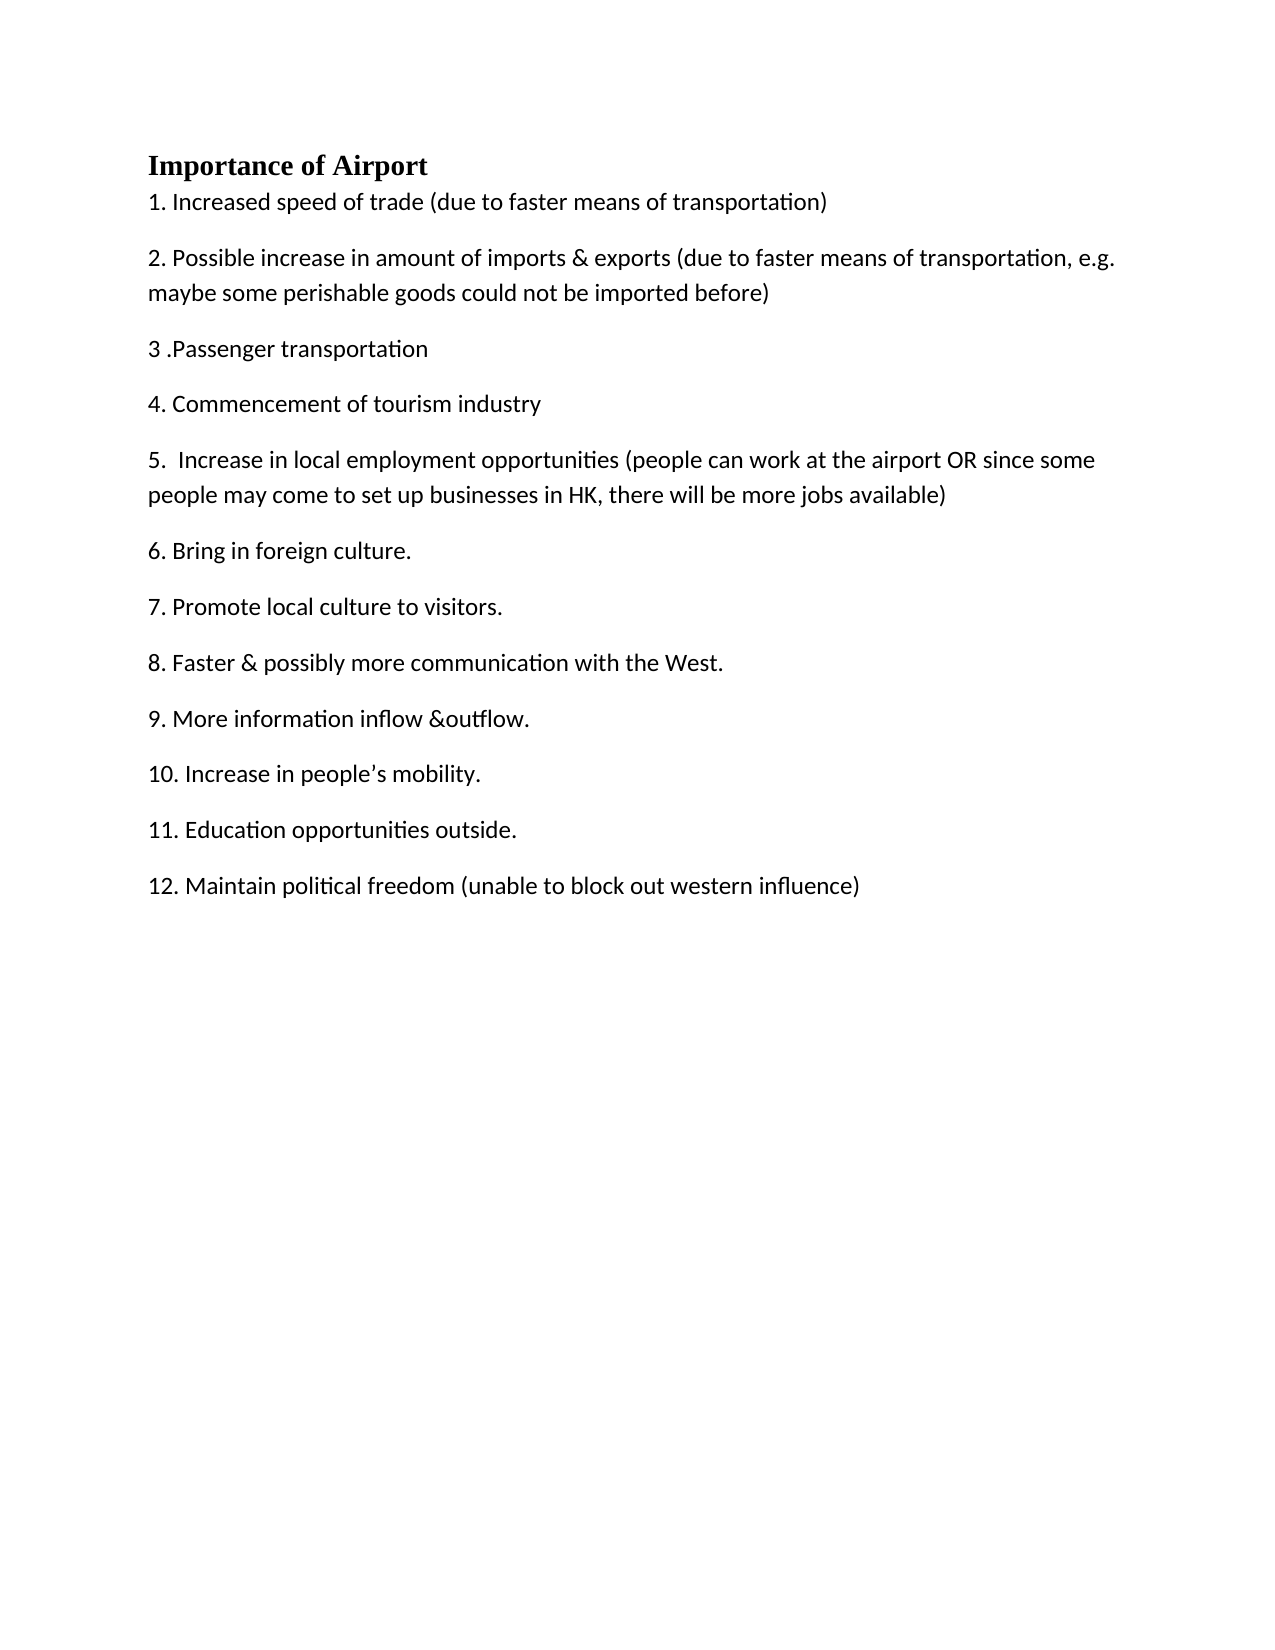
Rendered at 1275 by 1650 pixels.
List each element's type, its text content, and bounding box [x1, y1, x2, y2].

text 7. Promote local culture to visitors. [148, 591, 1127, 622]
text 2. Possible increase in amount of imports & exports (due to faster means of transportation, e.g. maybe some perishable goods could not be imported before) [148, 242, 1127, 307]
text 6. Bring in foreign culture. [148, 535, 1127, 566]
subtitle Importance of Airport [148, 148, 1127, 181]
text 9. More information inflow &outflow. [148, 703, 1127, 733]
text 5. Increase in local employment opportunities (people can work at the airport OR since some people may come to set up businesses in HK, there will be more jobs available) [148, 444, 1127, 510]
text 4. Commencement of tourism industry [148, 389, 1127, 419]
text 10. Increase in people’s mobility. [148, 759, 1127, 789]
text 1. Increased speed of trade (due to faster means of transportation) [148, 186, 1127, 217]
text 3 .Passenger transportation [148, 333, 1127, 363]
text 8. Faster & possibly more communication with the West. [148, 647, 1127, 677]
text 11. Education opportunities outside. [148, 814, 1127, 845]
text 12. Maintain political freedom (unable to block out western influence) [148, 870, 1127, 901]
